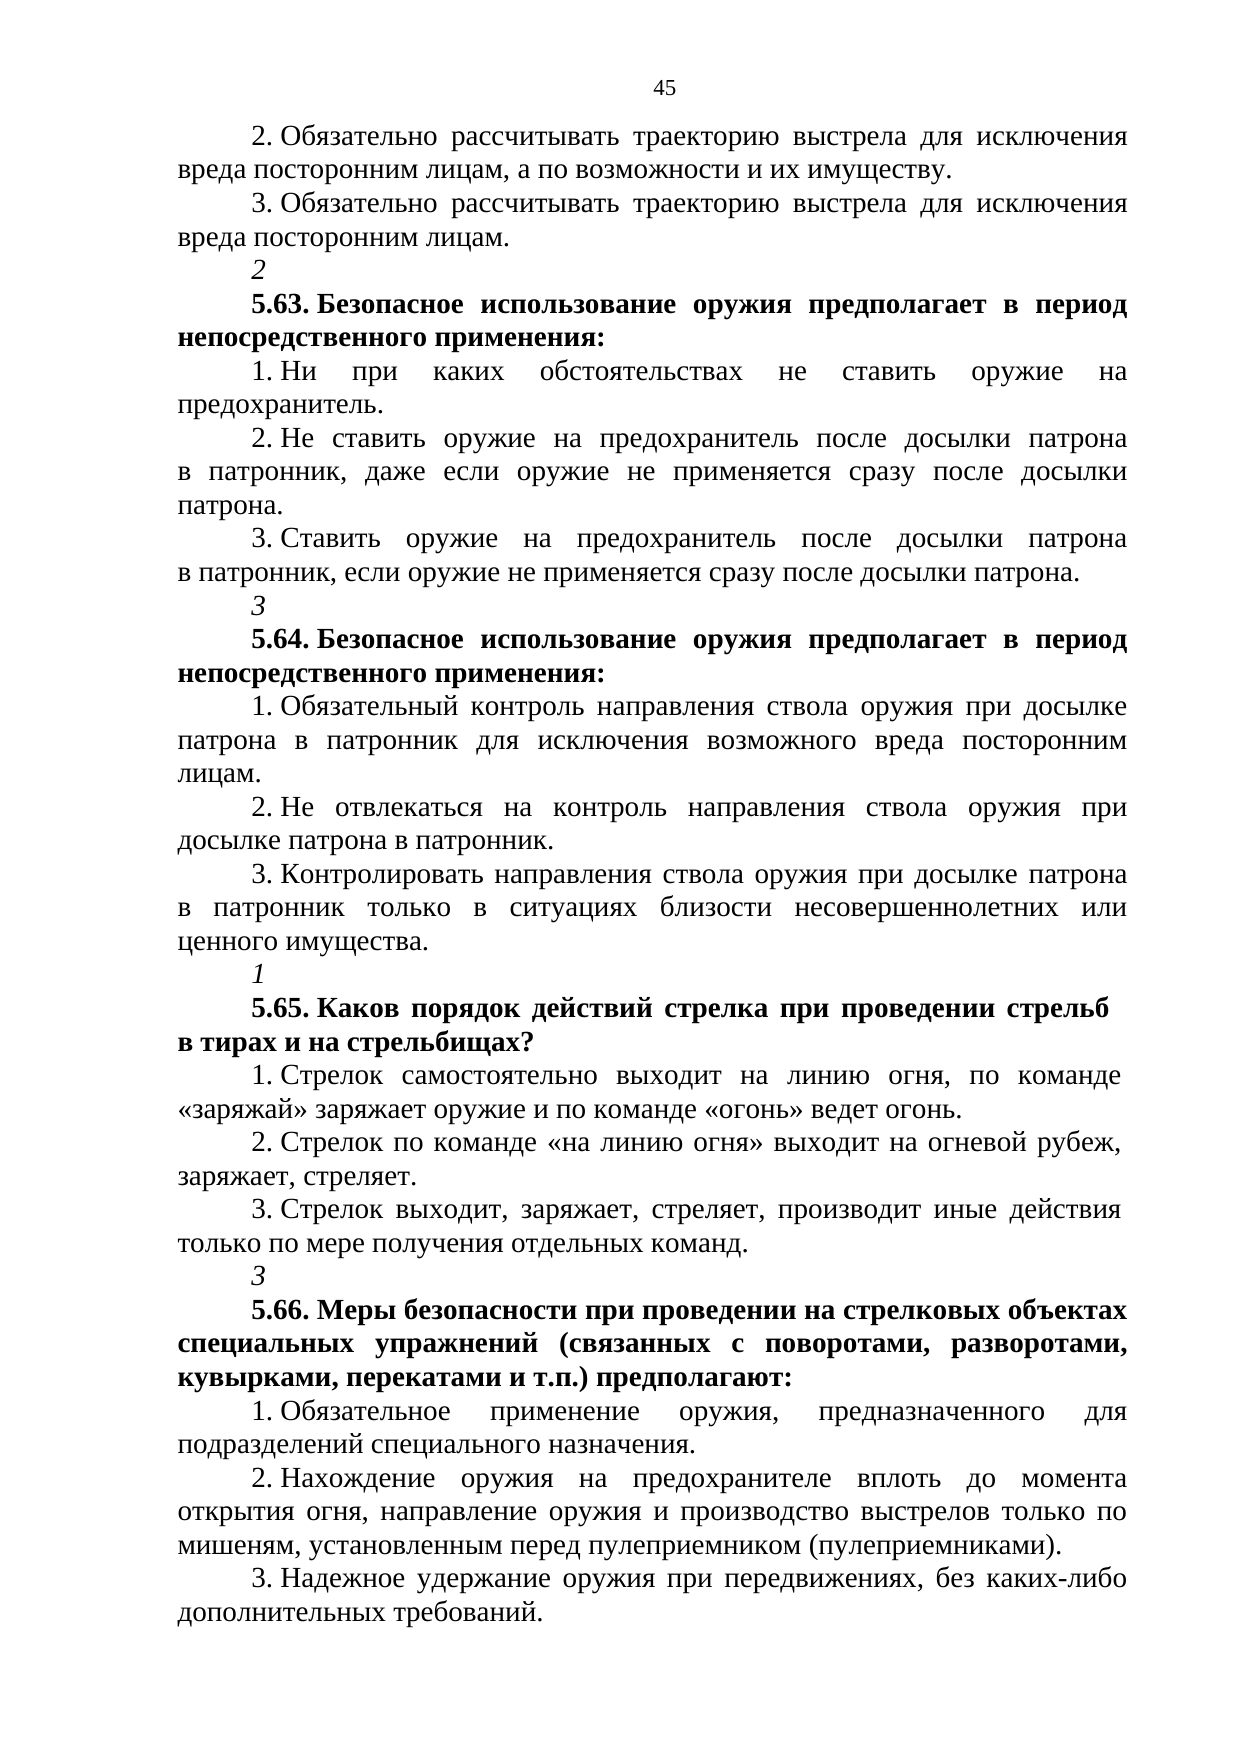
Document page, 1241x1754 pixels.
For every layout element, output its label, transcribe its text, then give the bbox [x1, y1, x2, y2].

text 3. Стрелок выходит, заряжает, стреляет, производит иные действия только по мере получения отдельных команд. [177, 1191, 1122, 1258]
text 5.66. Меры безопасности при проведении на стрелковых объектах специальных упражнений (связанных с поворотами, разворотами, кувырками, перекатами и т.п.) предполагают: [177, 1292, 1128, 1393]
text 3. Обязательно рассчитывать траекторию выстрела для исключения вреда посторонним лицам. [177, 185, 1128, 252]
text 3. Контролировать направления ствола оружия при досылке патрона в патронник только в ситуациях близости несовершеннолетних или ценного имущества. [177, 856, 1128, 957]
text 2. Не отвлекаться на контроль направления ствола оружия при досылке патрона в патронник. [177, 789, 1128, 856]
text 2. Не ставить оружие на предохранитель после досылки патрона в патронник, даже если оружие не применяется сразу после досылки патрона. [177, 420, 1128, 521]
text 5.63. Безопасное использование оружия предполагает в период непосредственного применения: [177, 286, 1128, 353]
text 3 [177, 588, 1128, 621]
text 2. Нахождение оружия на предохранителе вплоть до момента открытия огня, направление оружия и производство выстрелов только по мишеням, установленным перед пулеприемником (пулеприемниками). [177, 1460, 1128, 1560]
text 1. Обязательный контроль направления ствола оружия при досылке патрона в патронник для исключения возможного вреда посторонним лицам. [177, 688, 1128, 789]
text 5.64. Безопасное использование оружия предполагает в период непосредственного применения: [177, 621, 1128, 688]
text 1. Стрелок самостоятельно выходит на линию огня, по команде «заряжай» заряжает оружие и по команде «огонь» ведет огонь. [177, 1057, 1122, 1124]
text 2. Обязательно рассчитывать траекторию выстрела для исключения вреда посторонним лицам, а по возможности и их имуществу. [177, 118, 1128, 185]
text 3 [177, 1258, 1122, 1292]
text 2. Стрелок по команде «на линию огня» выходит на огневой рубеж, заряжает, стреляет. [177, 1124, 1122, 1191]
text 1. Ни при каких обстоятельствах не ставить оружие на предохранитель. [177, 353, 1128, 420]
text 3. Надежное удержание оружия при передвижениях, без каких-либо дополнительных требований. [177, 1560, 1128, 1627]
text 2 [177, 252, 1128, 286]
text 5.65. Каков порядок действий стрелка при проведении стрельб в тирах и на стрельбищах? [177, 990, 1122, 1057]
text 3. Ставить оружие на предохранитель после досылки патрона в патронник, если оружие не применяется сразу после досылки патрона. [177, 521, 1128, 588]
text 1. Обязательное применение оружия, предназначенного для подразделений специального назначения. [177, 1393, 1128, 1460]
text 1 [177, 957, 1128, 990]
